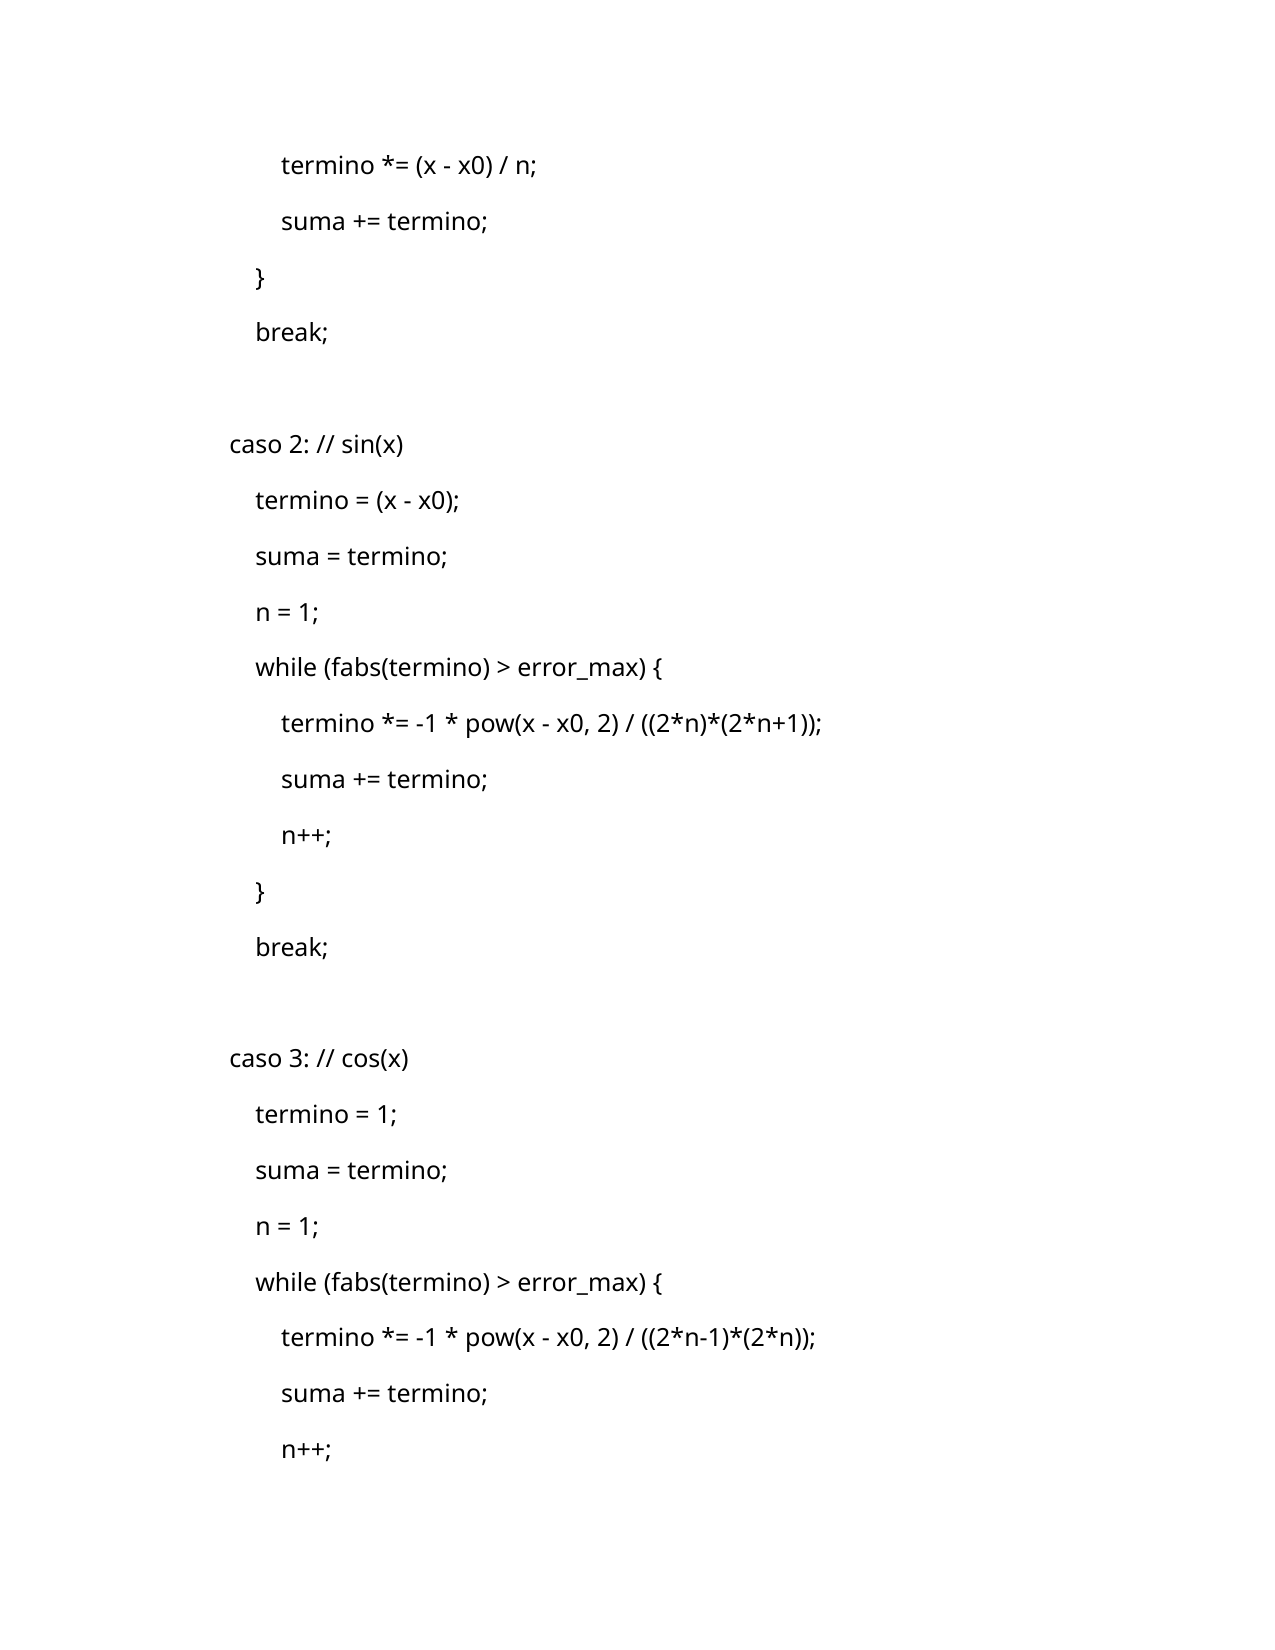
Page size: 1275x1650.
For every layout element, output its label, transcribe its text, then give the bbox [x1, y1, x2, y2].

text break; [177, 315, 1098, 349]
text caso 2: // sin(x) [177, 427, 1098, 461]
text n++; [177, 818, 1098, 852]
text termino *= -1 * pow(x - x0, 2) / ((2*n-1)*(2*n)); [177, 1320, 1098, 1354]
text suma = termino; [177, 1153, 1098, 1187]
text while (fabs(termino) > error_max) { [177, 650, 1098, 684]
text termino *= (x - x0) / n; [177, 148, 1098, 182]
text while (fabs(termino) > error_max) { [177, 1264, 1098, 1298]
text break; [177, 929, 1098, 963]
text n = 1; [177, 594, 1098, 628]
text n++; [177, 1432, 1098, 1466]
text termino = 1; [177, 1097, 1098, 1131]
text suma += termino; [177, 203, 1098, 237]
text n = 1; [177, 1208, 1098, 1242]
text termino = (x - x0); [177, 483, 1098, 517]
text termino *= -1 * pow(x - x0, 2) / ((2*n)*(2*n+1)); [177, 706, 1098, 740]
text caso 3: // cos(x) [177, 1041, 1098, 1075]
text } [177, 873, 1098, 907]
text suma = termino; [177, 538, 1098, 572]
text suma += termino; [177, 762, 1098, 796]
text suma += termino; [177, 1376, 1098, 1410]
text } [177, 259, 1098, 293]
